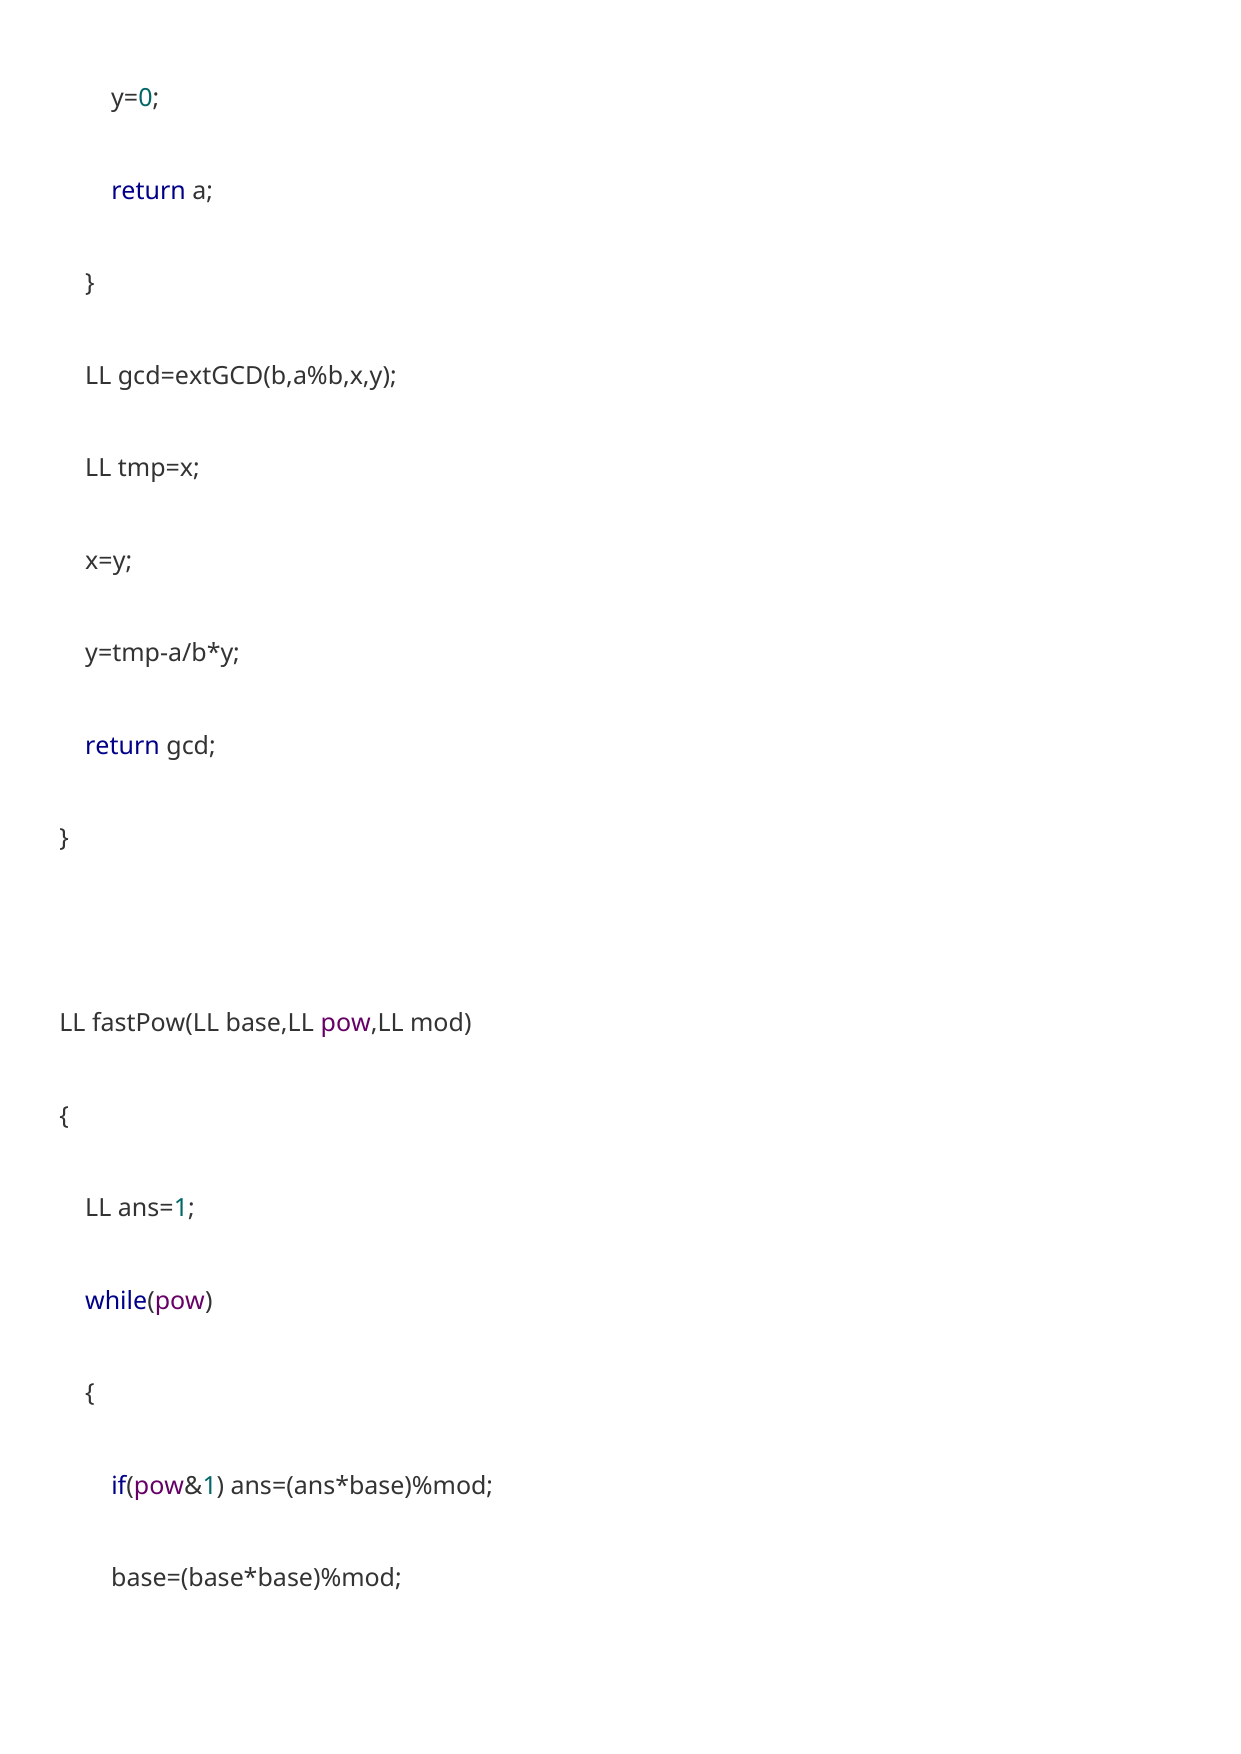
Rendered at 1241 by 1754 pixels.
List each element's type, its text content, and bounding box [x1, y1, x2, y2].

text return a; [59, 157, 1181, 222]
text } [59, 249, 1181, 314]
text base=(base*base)%mod; [59, 1544, 1181, 1609]
text y=0; [59, 64, 1181, 129]
text return gcd; [59, 712, 1181, 777]
text while(pow) [59, 1267, 1181, 1332]
text LL fastPow(LL base,LL pow,LL mod) [59, 989, 1181, 1054]
text y=tmp-a/b*y; [59, 619, 1181, 684]
text LL gcd=extGCD(b,a%b,x,y); [59, 342, 1181, 407]
text x=y; [59, 527, 1181, 592]
text LL tmp=x; [59, 434, 1181, 499]
text { [59, 1082, 1181, 1147]
text if(pow&1) ans=(ans*base)%mod; [59, 1452, 1181, 1517]
text { [59, 1359, 1181, 1424]
text } [59, 804, 1181, 869]
text LL ans=1; [59, 1174, 1181, 1239]
